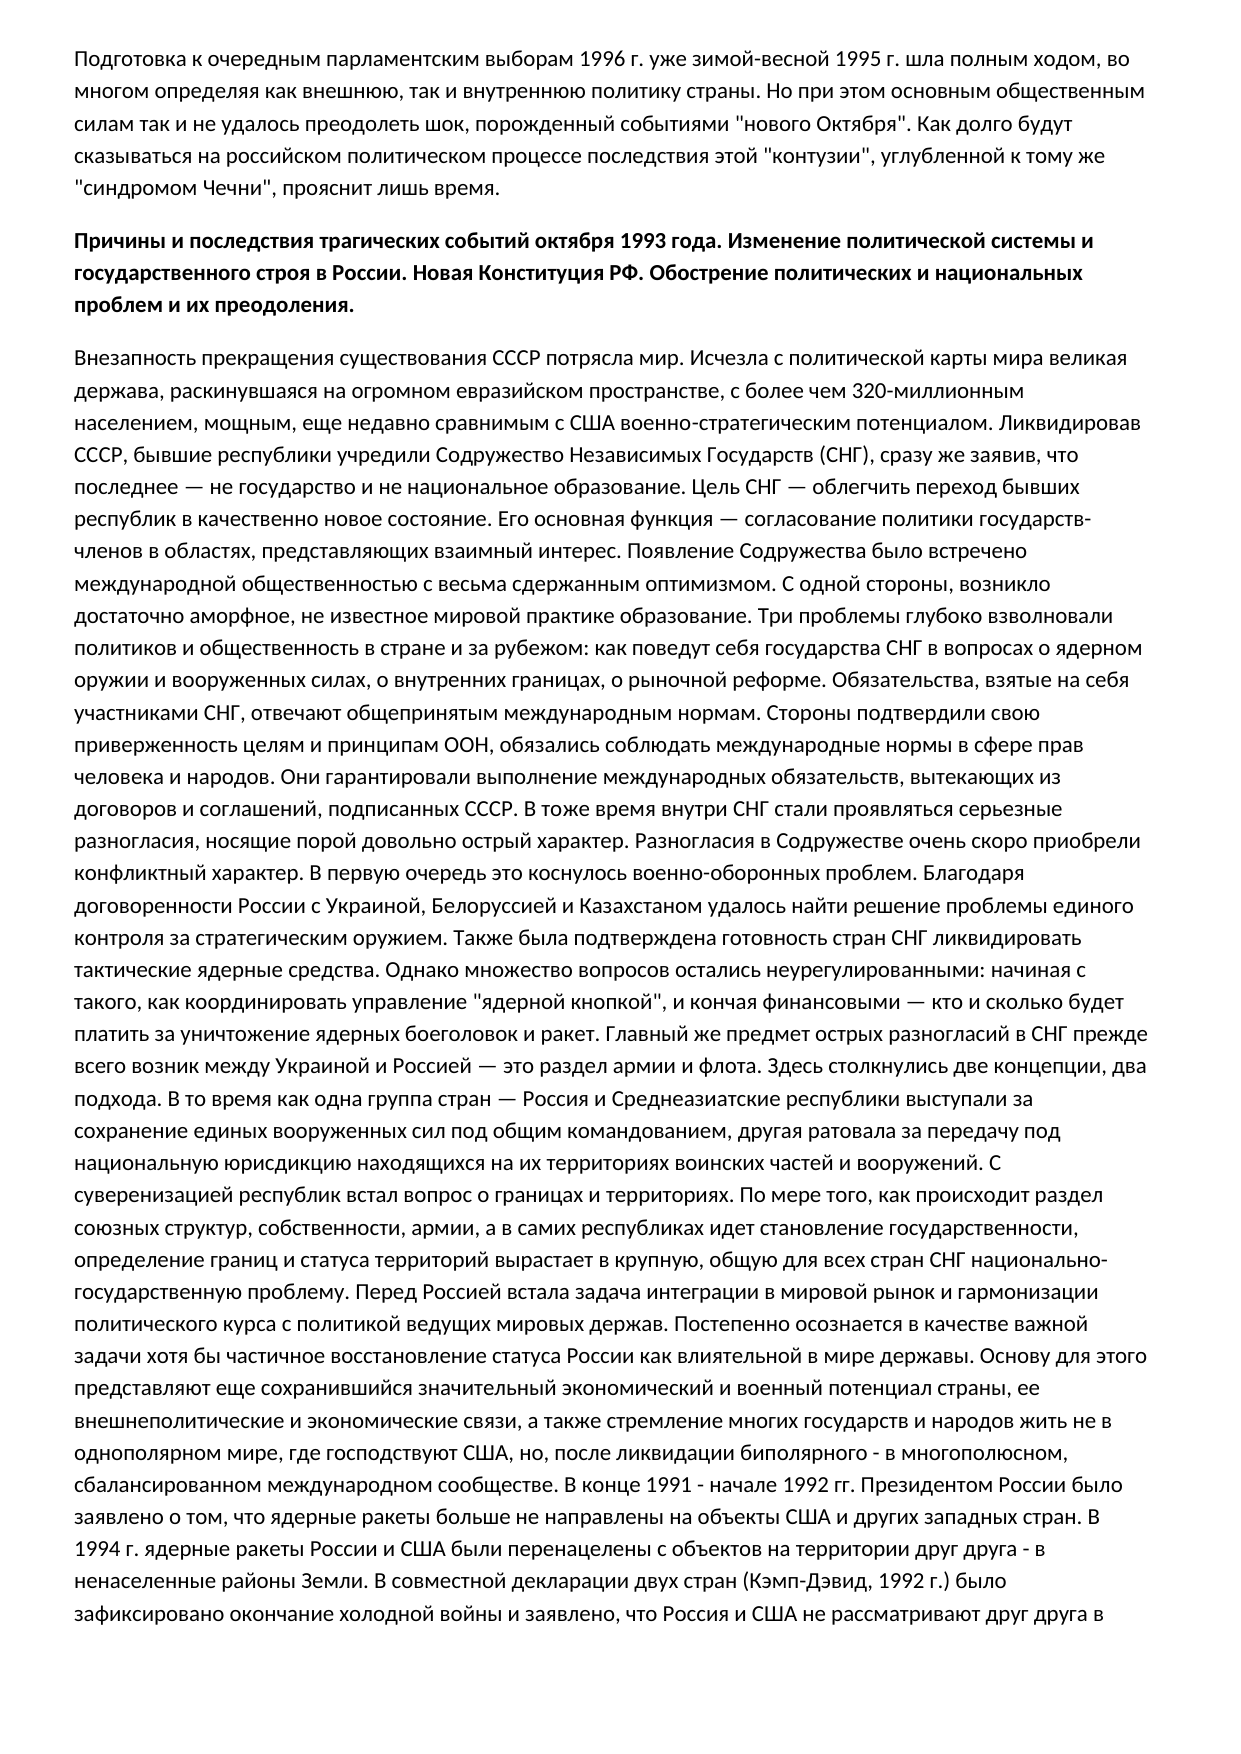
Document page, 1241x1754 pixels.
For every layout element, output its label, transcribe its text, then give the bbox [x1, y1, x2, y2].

text Причины и последствия трагических событий октября 1993 года. Изменение политической системы и государственного строя в России. Новая Конституция РФ. Обострение политических и национальных проблем и их преодоления. [74, 226, 1152, 318]
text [74, 343, 1152, 1627]
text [74, 44, 1152, 201]
